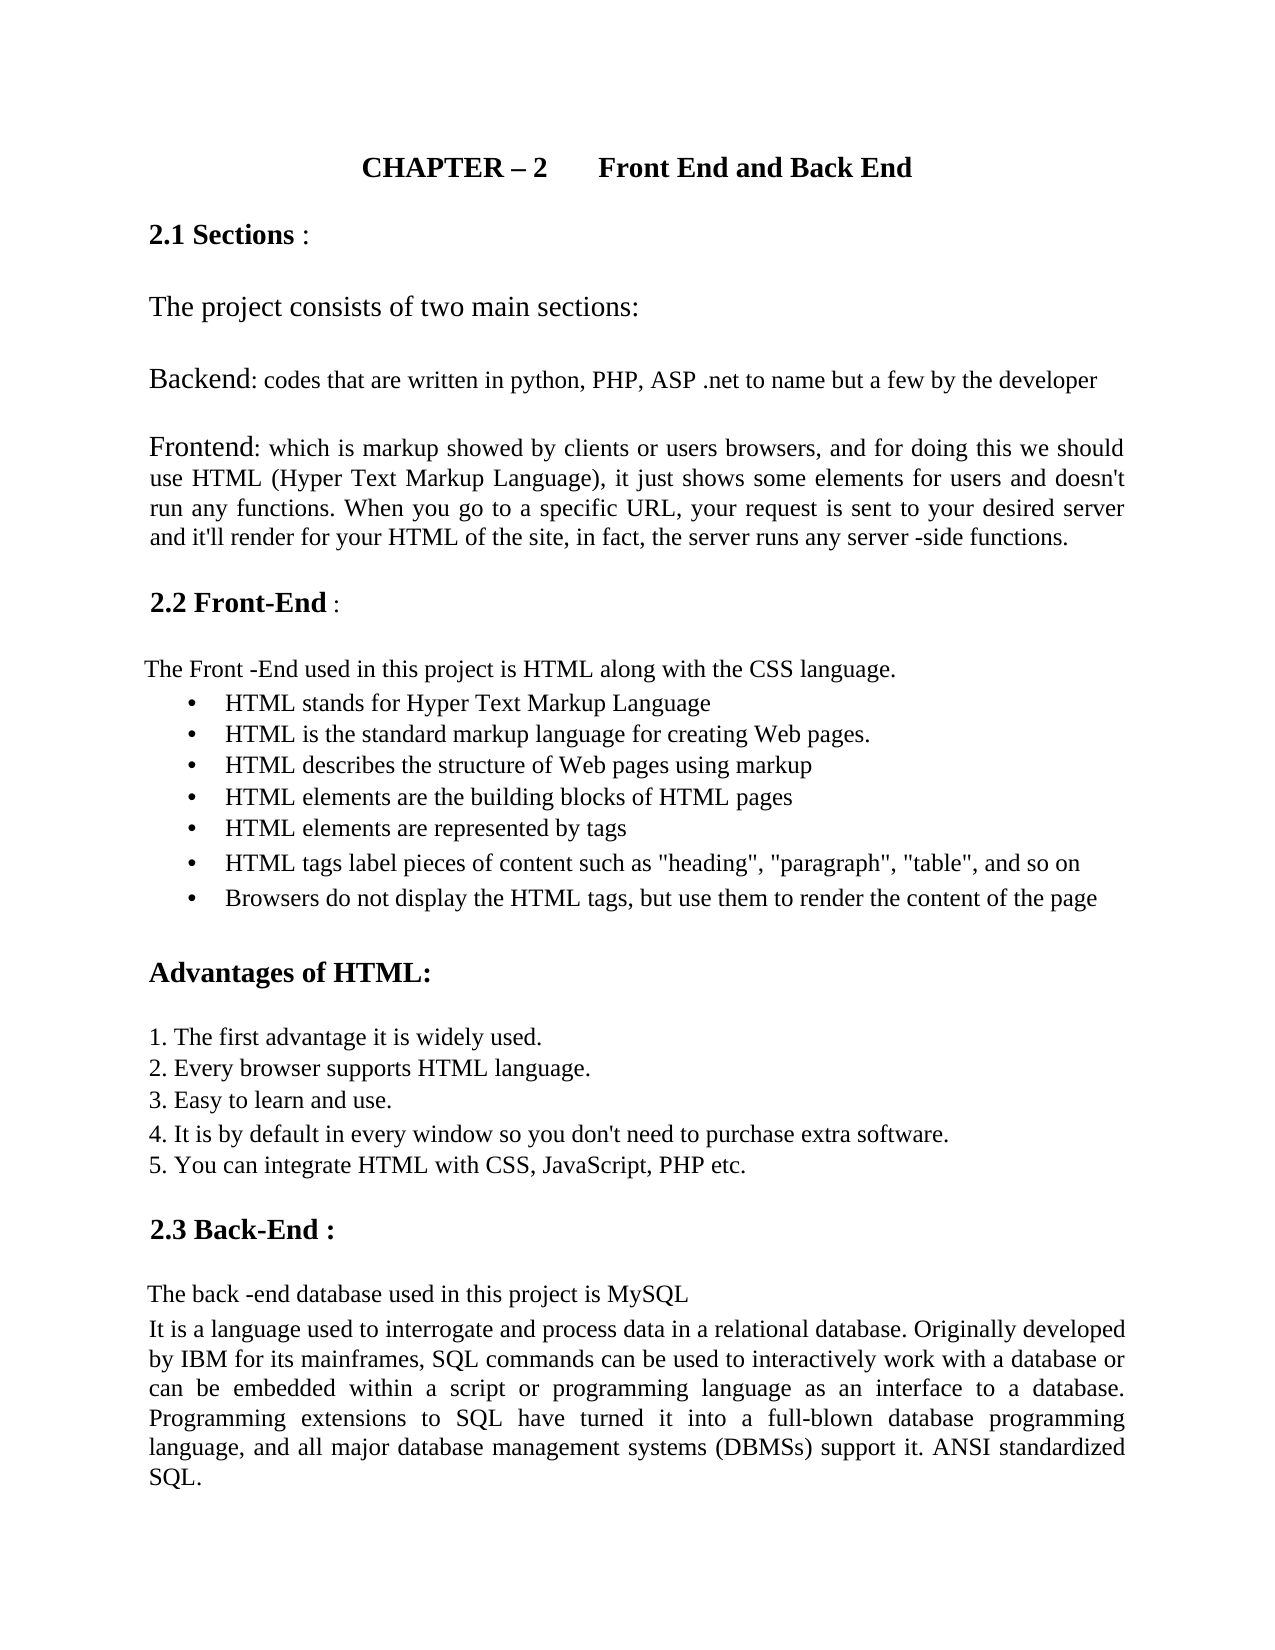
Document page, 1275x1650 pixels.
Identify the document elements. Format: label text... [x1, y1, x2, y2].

text Backend: codes that are written in python, PHP, ASP .net to name but a few by the developer [148, 362, 1126, 395]
list Easy to learn and use. [148, 1085, 1126, 1113]
list Browsers do not display the HTML tags, but use them to render the content of the page [187, 883, 1126, 912]
text The Front -End used in this project is HTML along with the CSS language. [112, 654, 1173, 683]
list It is by default in every window so you don't need to purchase extra software. [148, 1119, 1126, 1148]
list Every browser supports HTML language. [148, 1053, 1126, 1082]
text 2.2 Front-End : [150, 585, 1173, 618]
text It is a language used to interrogate and process data in a relational database. Originally developed by IBM for its mainframes, SQL commands can be used to interactively work with a database or can be embedded within a script or programming language as an interface to a database. Programming extensions to SQL have turned it into a full-blown database programming language, and all major database management systems (DBMSs) support it. ANSI standardized SQL. [148, 1314, 1126, 1491]
text The back -end database used in this project is MySQL [112, 1279, 1173, 1308]
subtitle CHAPTER – 2 Front End and Back End [176, 150, 1098, 183]
text 2.1 Sections : [148, 217, 1126, 251]
list HTML tags label pieces of content such as "heading", "paragraph", "table", and so on [187, 848, 1126, 877]
list HTML elements are represented by tags [187, 813, 1126, 842]
text Advantages of HTML: [148, 955, 1173, 989]
text 2.3 Back-End : [150, 1212, 1173, 1246]
list HTML elements are the building blocks of HTML pages [187, 782, 1126, 811]
list HTML is the standard markup language for creating Web pages. [187, 719, 1126, 748]
list HTML stands for Hyper Text Markup Language [187, 688, 1126, 717]
list HTML describes the structure of Web pages using markup [187, 750, 1126, 779]
text The project consists of two main sections: [148, 289, 1126, 323]
list You can integrate HTML with CSS, JavaScript, PHP etc. [148, 1150, 1126, 1179]
text Frontend: which is markup showed by clients or users browsers, and for doing this we should use HTML (Hyper Text Markup Language), it just shows some elements for users and doesn't run any functions. When you go to a specific URL, your request is sent to your desired server and it'll render for your HTML of the site, in fact, the server runs any server -side functions. [148, 429, 1126, 551]
list The first advantage it is widely used. [148, 1022, 1126, 1051]
